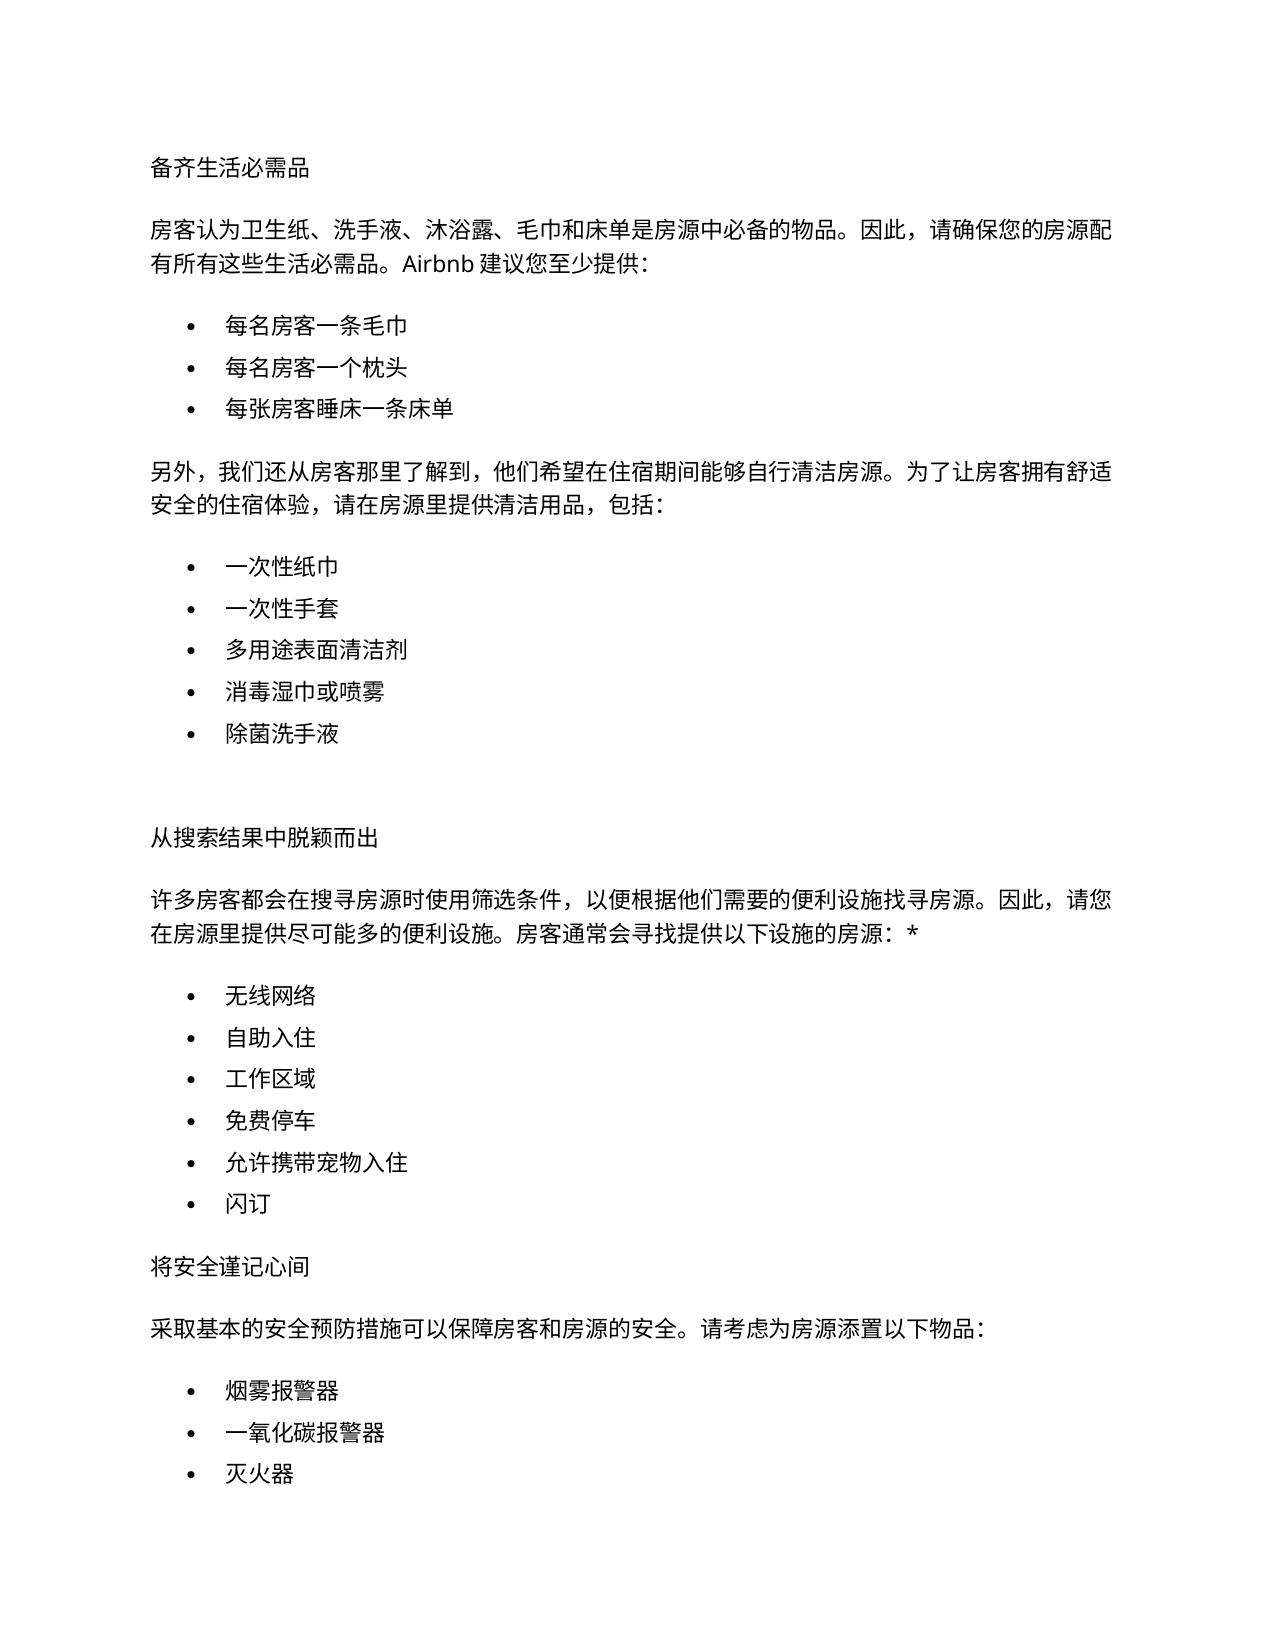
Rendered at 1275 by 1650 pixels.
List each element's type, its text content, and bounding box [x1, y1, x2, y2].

list 除菌洗手液 [187, 716, 1125, 749]
subtitle 从搜索结果中脱颖而出 [150, 820, 1125, 853]
subtitle 备齐生活必需品 [150, 150, 1125, 183]
list 一次性手套 [187, 591, 1125, 624]
text 另外，我们还从房客那里了解到，他们希望在住宿期间能够自行清洁房源。为了让房客拥有舒适安全的住宿体验，请在房源里提供清洁用品，包括： [150, 454, 1125, 520]
list 无线网络 [187, 978, 1125, 1011]
text 许多房客都会在搜寻房源时使用筛选条件，以便根据他们需要的便利设施找寻房源。因此，请您在房源里提供尽可能多的便利设施。房客通常会寻找提供以下设施的房源：* [150, 882, 1125, 949]
list 每名房客一个枕头 [187, 350, 1125, 383]
list 免费停车 [187, 1103, 1125, 1136]
list 每名房客一条毛巾 [187, 308, 1125, 341]
list 消毒湿巾或喷雾 [187, 674, 1125, 707]
list 允许携带宠物入住 [187, 1144, 1125, 1178]
subtitle 将安全谨记心间 [150, 1248, 1125, 1282]
text 房客认为卫生纸、洗手液、沐浴露、毛巾和床单是房源中必备的物品。因此，请确保您的房源配有所有这些生活必需品。Airbnb建议您至少提供： [150, 212, 1125, 279]
list 一氧化碳报警器 [187, 1415, 1125, 1448]
list 一次性纸巾 [187, 549, 1125, 582]
text 采取基本的安全预防措施可以保障房客和房源的安全。请考虑为房源添置以下物品： [150, 1311, 1125, 1344]
list 多用途表面清洁剂 [187, 632, 1125, 666]
list 闪订 [187, 1186, 1125, 1219]
list 烟雾报警器 [187, 1373, 1125, 1406]
list 工作区域 [187, 1061, 1125, 1094]
list 灭火器 [187, 1456, 1125, 1489]
list 自助入住 [187, 1020, 1125, 1053]
list 每张房客睡床一条床单 [187, 391, 1125, 424]
